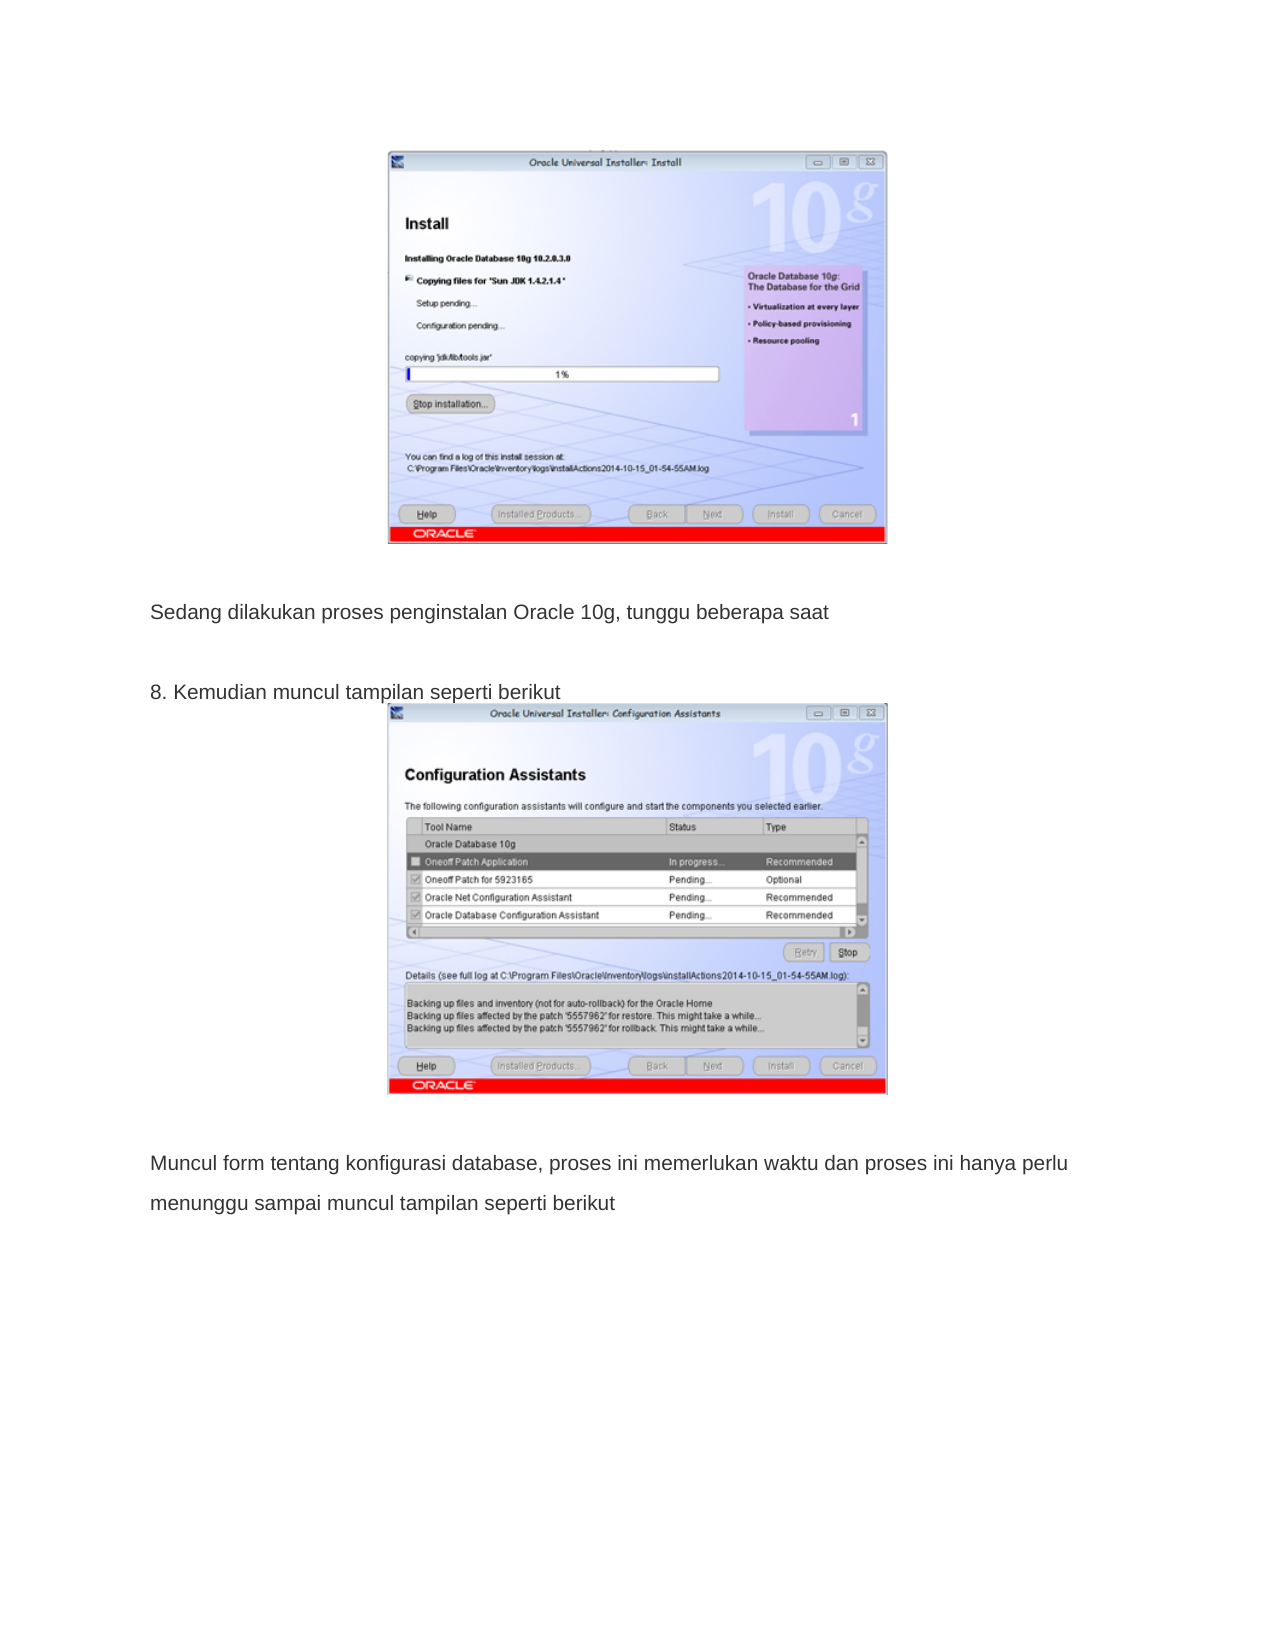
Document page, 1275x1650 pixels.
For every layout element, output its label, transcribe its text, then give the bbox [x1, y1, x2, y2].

text Sedang dilakukan proses penginstalan Oracle 10g, tunggu beberapa saat 8. Kemudian muncul tampilan seperti berikut [150, 544, 1125, 704]
text Muncul form tentang konfigurasi database, proses ini memerlukan waktu dan proses ini hanya perlu menunggu sampai muncul tampilan seperti berikut [150, 1094, 1125, 1214]
picture [387, 703, 888, 1095]
picture [387, 150, 888, 544]
